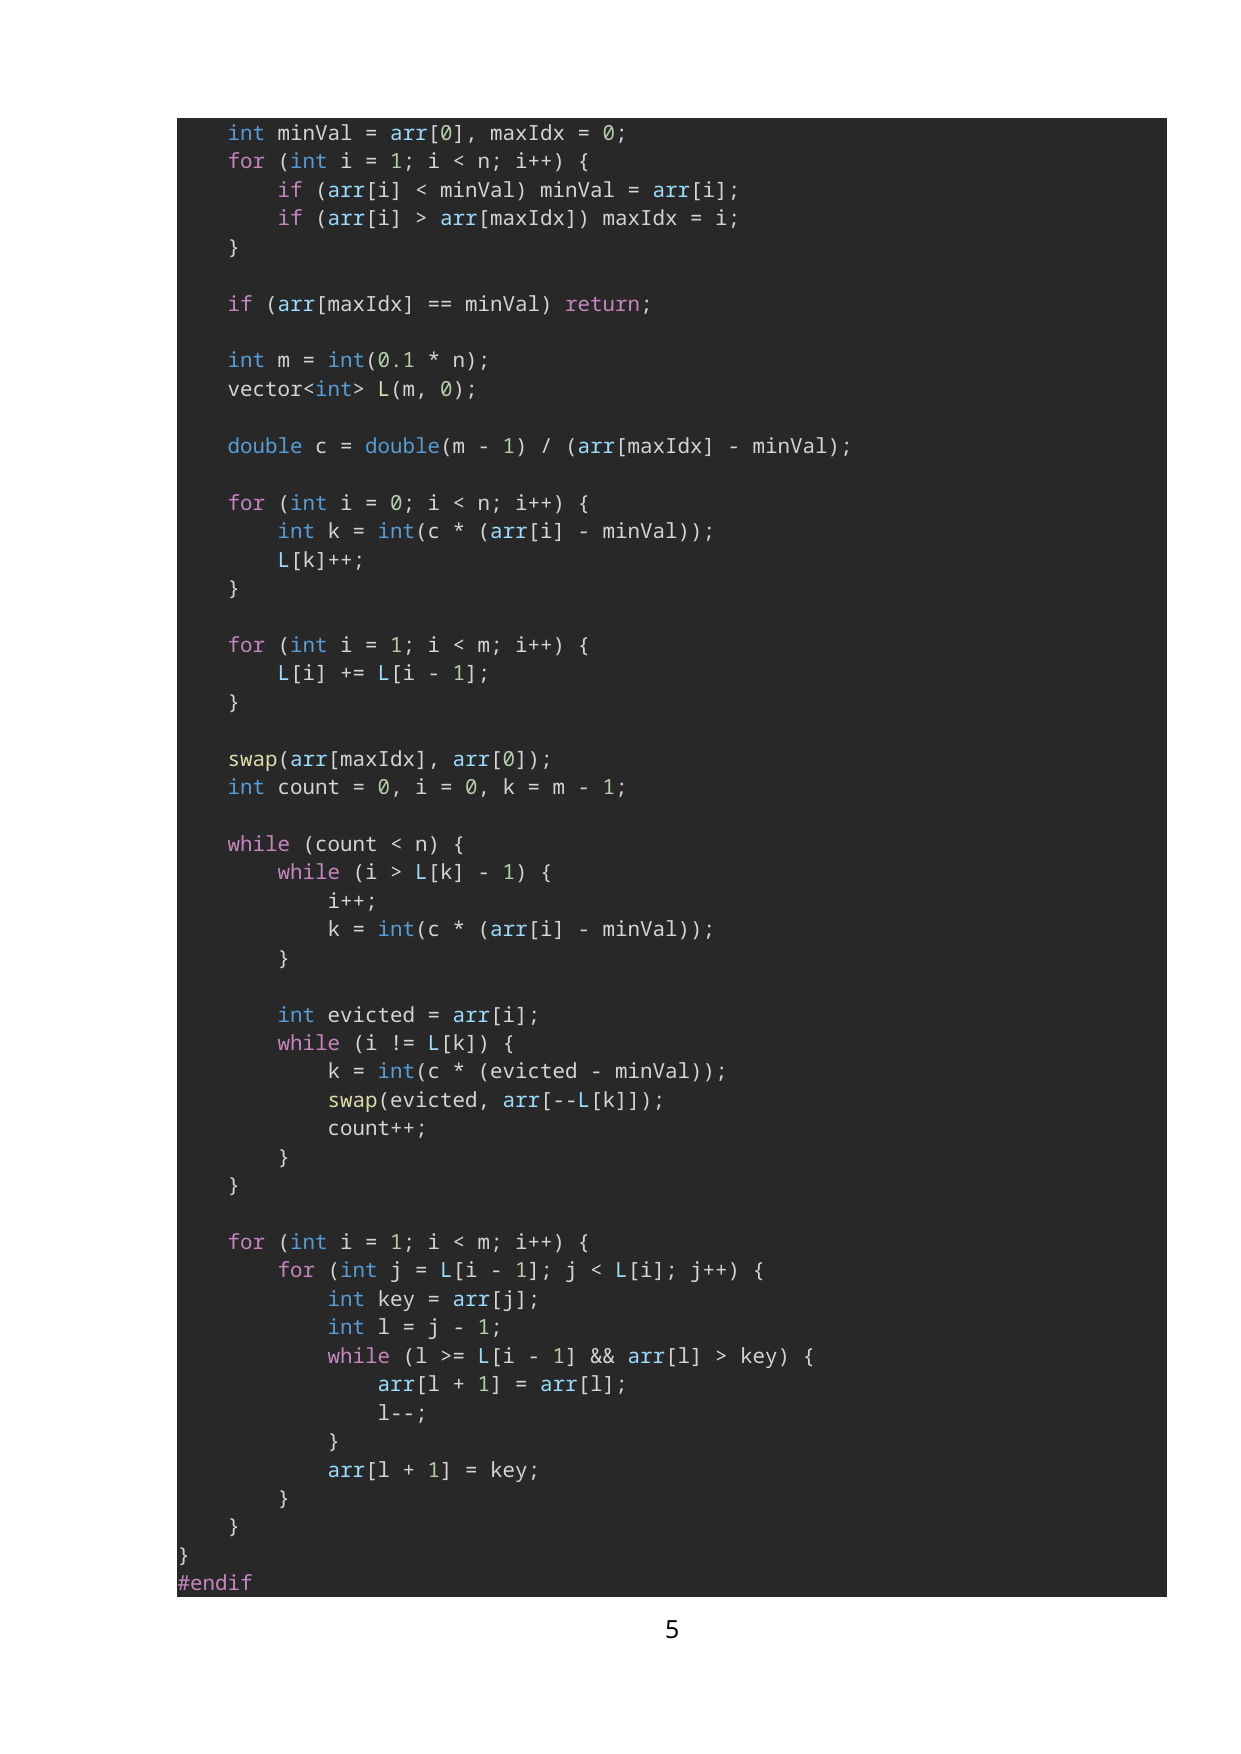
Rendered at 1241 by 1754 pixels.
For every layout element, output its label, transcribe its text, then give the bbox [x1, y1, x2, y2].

text count++; [177, 1113, 1167, 1142]
text arr[l + 1] = key; [177, 1455, 1167, 1483]
text } [177, 1142, 1167, 1170]
text } [177, 1483, 1167, 1512]
text while (i != L[k]) { [177, 1028, 1167, 1057]
text for (int i = 1; i < m; i++) { [177, 1227, 1167, 1256]
text swap(evicted, arr[--L[k]]); [177, 1085, 1167, 1113]
text } [177, 1426, 1167, 1455]
text int key = arr[j]; [177, 1284, 1167, 1312]
text #endif [177, 1568, 1167, 1597]
text vector<int> L(m, 0); [177, 374, 1167, 402]
text int minVal = arr[0], maxIdx = 0; [177, 118, 1167, 147]
text arr[l + 1] = arr[l]; [177, 1369, 1167, 1398]
text } [177, 1170, 1167, 1199]
text while (count < n) { [177, 829, 1167, 857]
text } [177, 1540, 1167, 1568]
text while (i > L[k] - 1) { [177, 857, 1167, 886]
text } [177, 232, 1167, 260]
text k = int(c * (evicted - minVal)); [177, 1057, 1167, 1085]
text if (arr[i] > arr[maxIdx]) maxIdx = i; [177, 203, 1167, 232]
text int k = int(c * (arr[i] - minVal)); [177, 516, 1167, 545]
text for (int i = 1; i < m; i++) { [177, 630, 1167, 658]
text i++; [177, 886, 1167, 914]
text l--; [177, 1398, 1167, 1426]
text for (int j = L[i - 1]; j < L[i]; j++) { [177, 1256, 1167, 1284]
text int count = 0, i = 0, k = m - 1; [177, 772, 1167, 801]
text int l = j - 1; [177, 1312, 1167, 1341]
text for (int i = 1; i < n; i++) { [177, 147, 1167, 175]
text } [177, 687, 1167, 715]
text } [177, 943, 1167, 971]
text int evicted = arr[i]; [177, 1000, 1167, 1028]
text for (int i = 0; i < n; i++) { [177, 488, 1167, 516]
text if (arr[maxIdx] == minVal) return; [177, 289, 1167, 317]
text while (l >= L[i - 1] && arr[l] > key) { [177, 1341, 1167, 1369]
text double c = double(m - 1) / (arr[maxIdx] - minVal); [177, 431, 1167, 459]
text k = int(c * (arr[i] - minVal)); [177, 914, 1167, 943]
text L[i] += L[i - 1]; [177, 658, 1167, 687]
text if (arr[i] < minVal) minVal = arr[i]; [177, 175, 1167, 203]
text swap(arr[maxIdx], arr[0]); [177, 744, 1167, 772]
text } [177, 573, 1167, 602]
text L[k]++; [177, 545, 1167, 573]
text int m = int(0.1 * n); [177, 346, 1167, 374]
text } [177, 1512, 1167, 1540]
